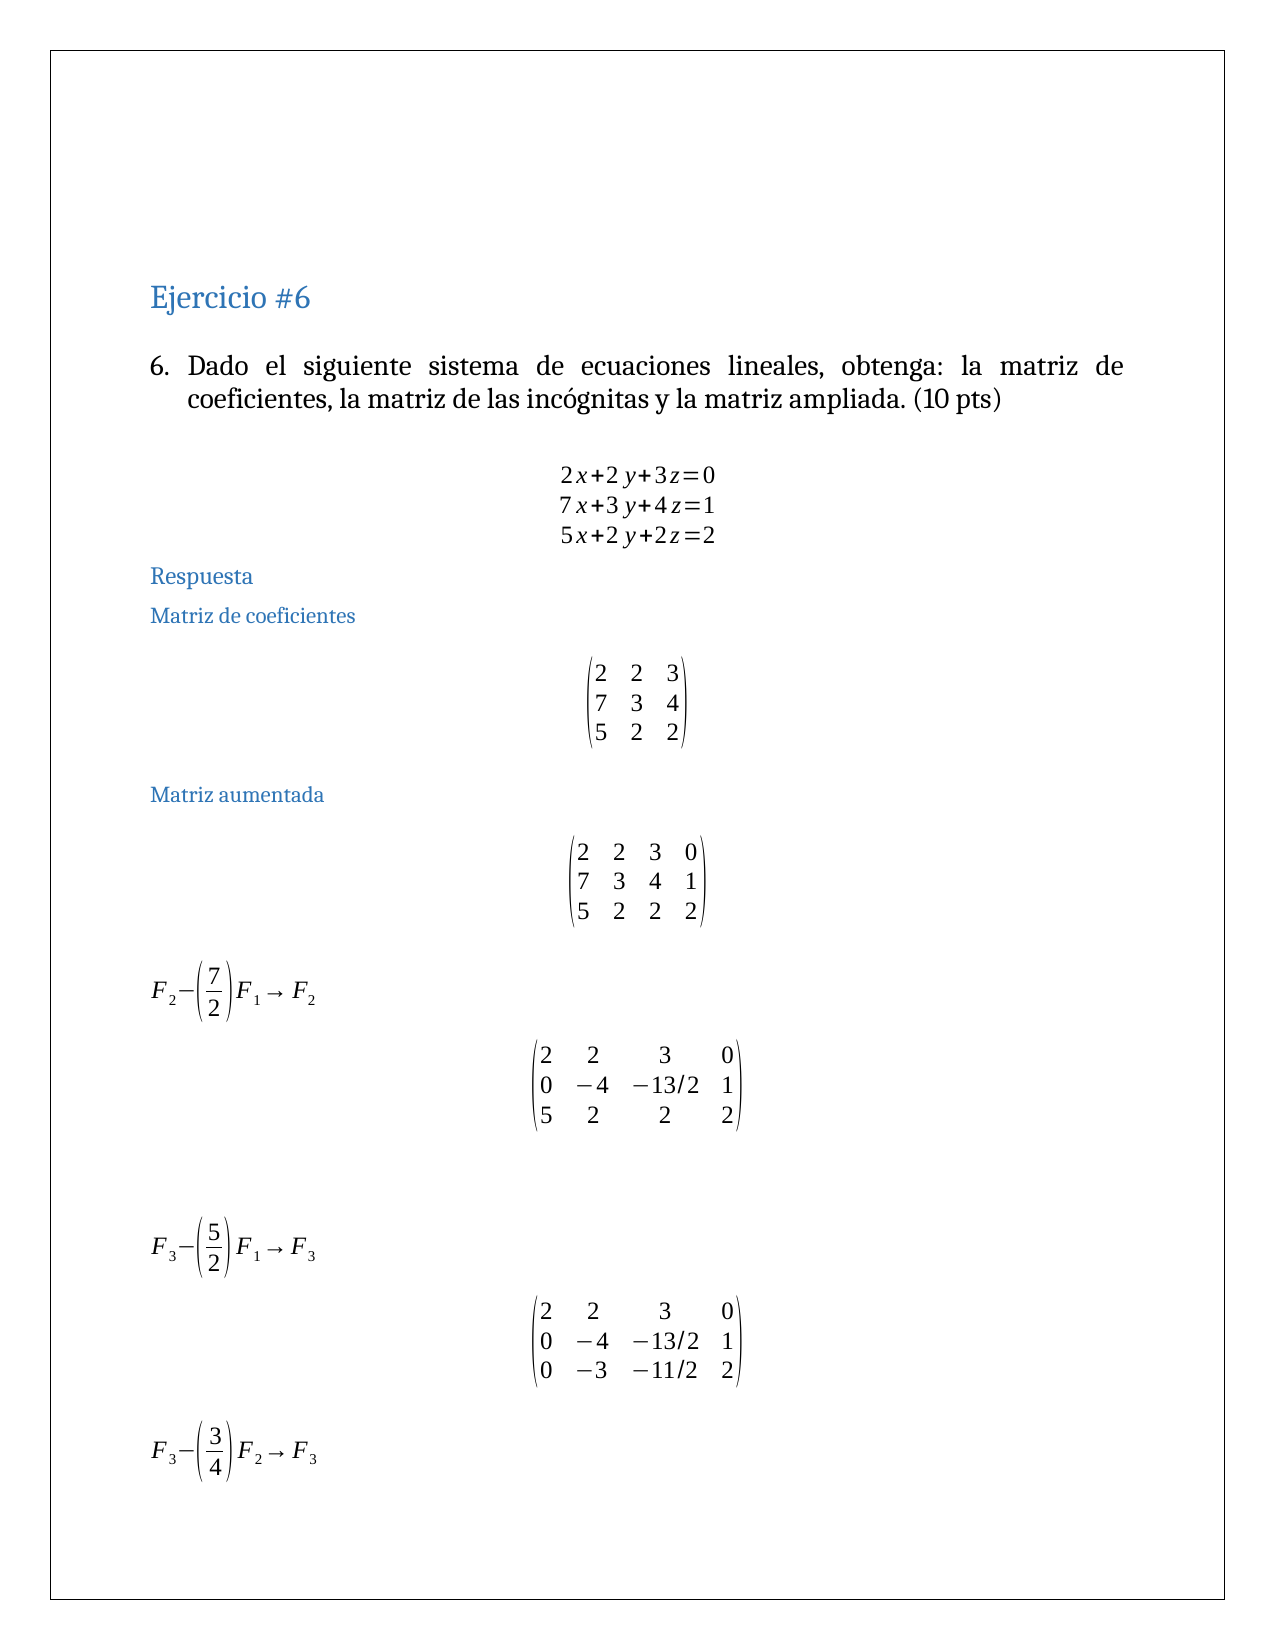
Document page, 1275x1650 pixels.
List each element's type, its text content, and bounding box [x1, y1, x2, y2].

list Dado el siguiente sistema de ecuaciones lineales, obtenga: la matriz de coeficientes, la matriz de las incógnitas y la matriz ampliada. (10 pts) [150, 349, 1125, 416]
text Matriz aumentada [150, 781, 1125, 808]
text Matriz de coeficientes [150, 603, 1125, 629]
list Respuesta [150, 562, 1125, 591]
subtitle Ejercicio #6 [150, 279, 1125, 317]
